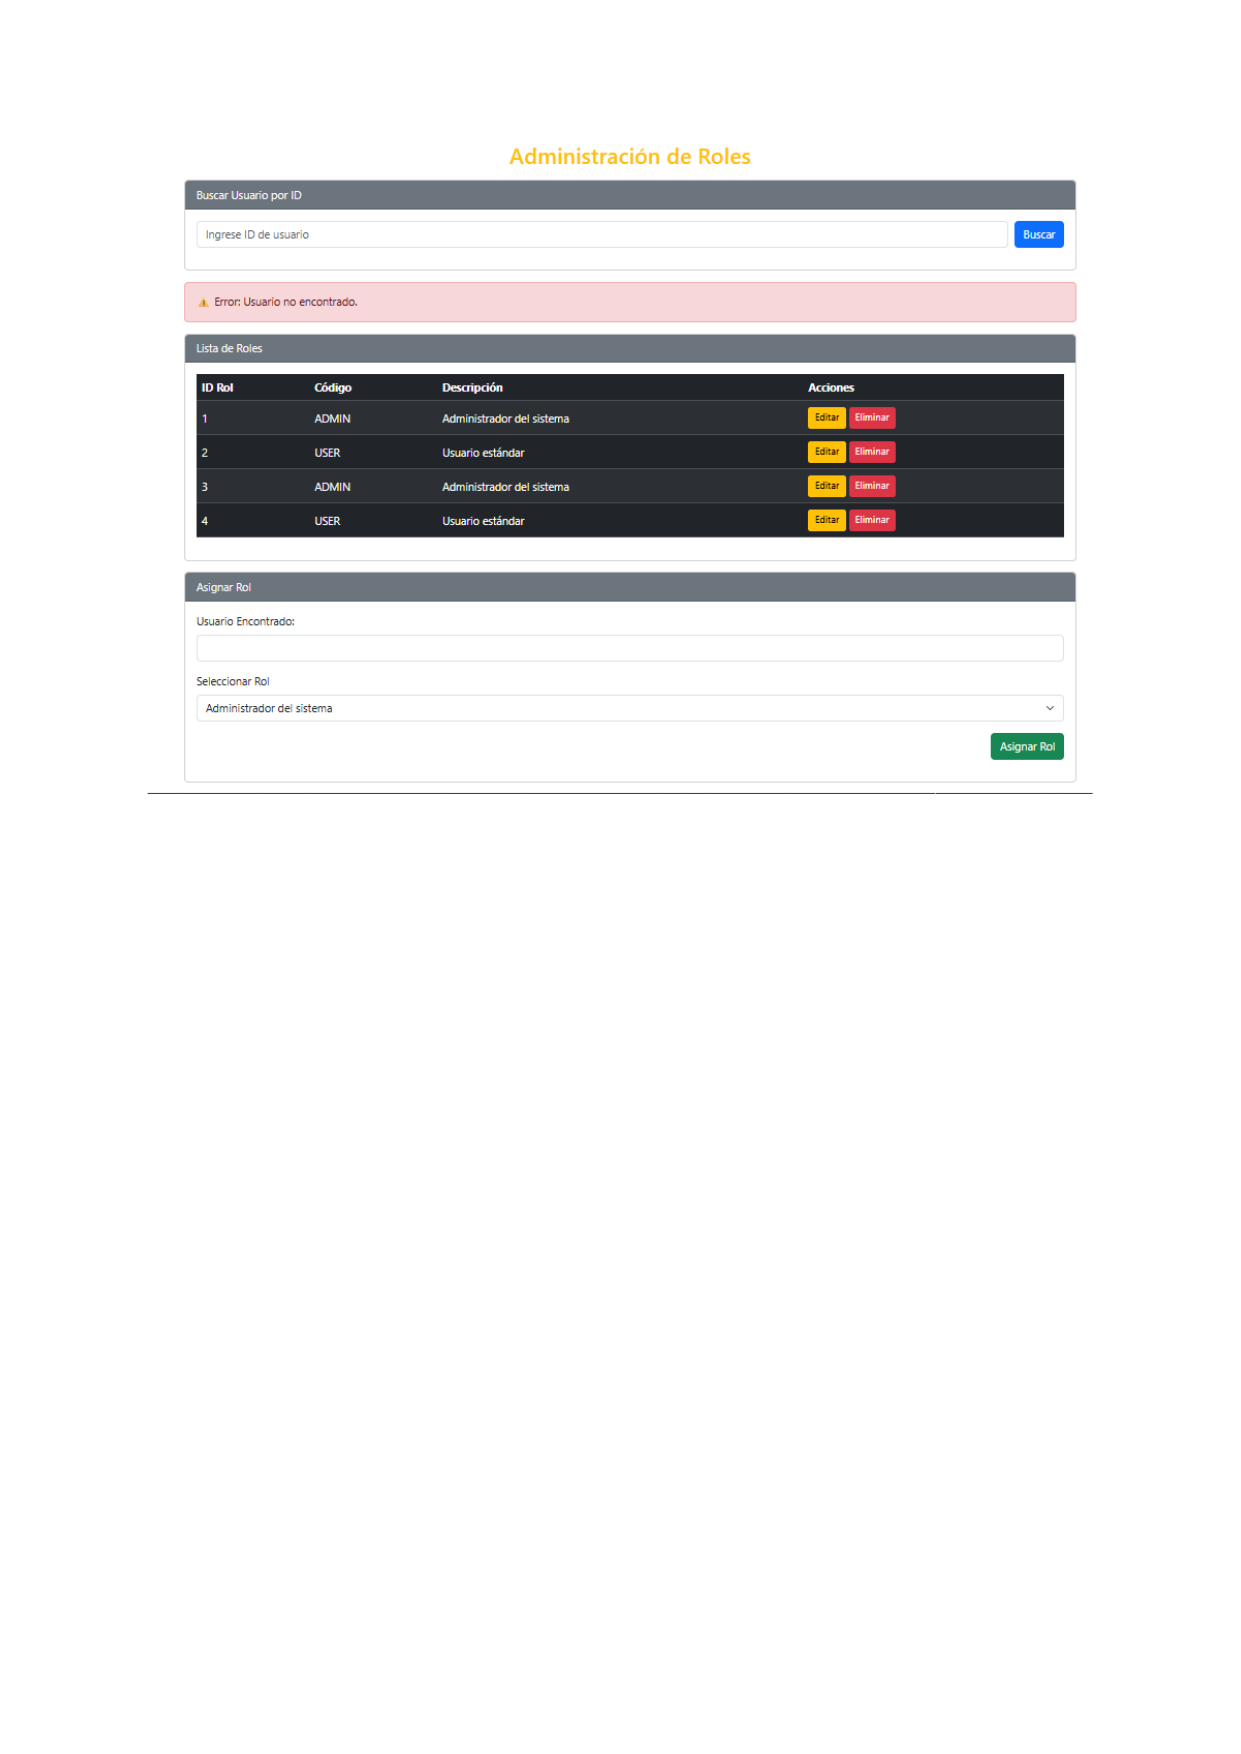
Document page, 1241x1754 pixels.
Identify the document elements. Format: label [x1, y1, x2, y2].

picture [147, 132, 1093, 794]
